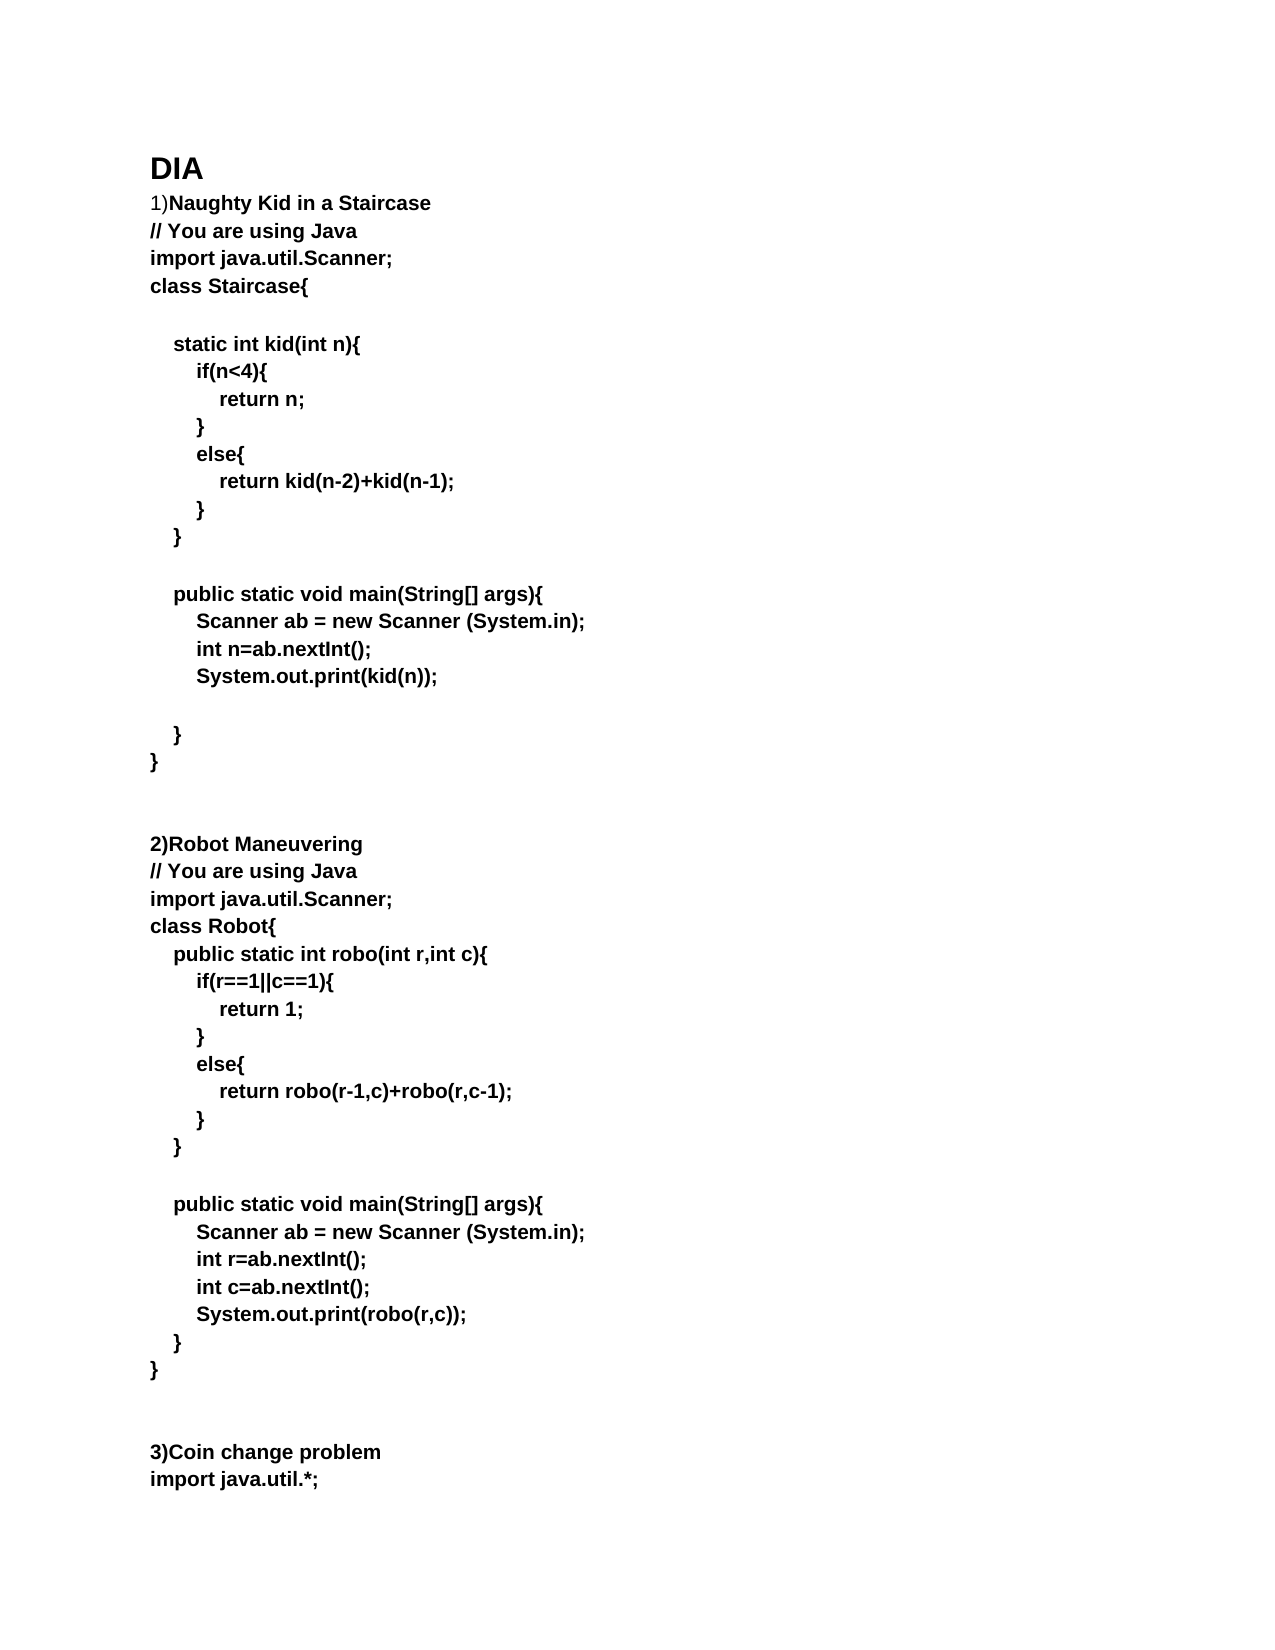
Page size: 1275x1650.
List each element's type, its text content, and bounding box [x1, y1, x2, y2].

text int n=ab.nextInt(); [150, 637, 1125, 661]
text if(n<4){ [150, 359, 1125, 383]
text } [150, 1329, 1125, 1353]
text class Robot{ [150, 914, 1125, 938]
text int r=ab.nextInt(); [150, 1247, 1125, 1271]
text int c=ab.nextInt(); [150, 1274, 1125, 1298]
text Scanner ab = new Scanner (System.in); [150, 609, 1125, 633]
text else{ [150, 441, 1125, 465]
text else{ [150, 1052, 1125, 1076]
text import java.util.Scanner; [150, 246, 1125, 270]
text DIA [150, 150, 1125, 186]
text import java.util.Scanner; [150, 887, 1125, 911]
text import java.util.*; [150, 1467, 1125, 1491]
text return robo(r-1,c)+robo(r,c-1); [150, 1079, 1125, 1103]
text System.out.print(kid(n)); [150, 664, 1125, 688]
text } [150, 1357, 1125, 1381]
text return 1; [150, 997, 1125, 1021]
text } [150, 749, 1125, 773]
text } [150, 1134, 1125, 1158]
text } [150, 496, 1125, 520]
text static int kid(int n){ [150, 331, 1125, 355]
text } [150, 524, 1125, 548]
text } [150, 1024, 1125, 1048]
text public static void main(String[] args){ [150, 582, 1125, 606]
text class Staircase{ [150, 274, 1125, 298]
text 2)Robot Maneuvering [150, 832, 1125, 856]
text } [150, 722, 1125, 746]
text public static void main(String[] args){ [150, 1192, 1125, 1216]
text public static int robo(int r,int c){ [150, 942, 1125, 966]
text } [150, 414, 1125, 438]
text if(r==1||c==1){ [150, 969, 1125, 993]
text Scanner ab = new Scanner (System.in); [150, 1219, 1125, 1243]
text // You are using Java [150, 859, 1125, 883]
text 3)Coin change problem [150, 1439, 1125, 1463]
text System.out.print(robo(r,c)); [150, 1302, 1125, 1326]
text 1)Naughty Kid in a Staircase [150, 191, 1125, 215]
text return n; [150, 386, 1125, 410]
text // You are using Java [150, 219, 1125, 243]
text } [150, 1107, 1125, 1131]
text return kid(n-2)+kid(n-1); [150, 469, 1125, 493]
